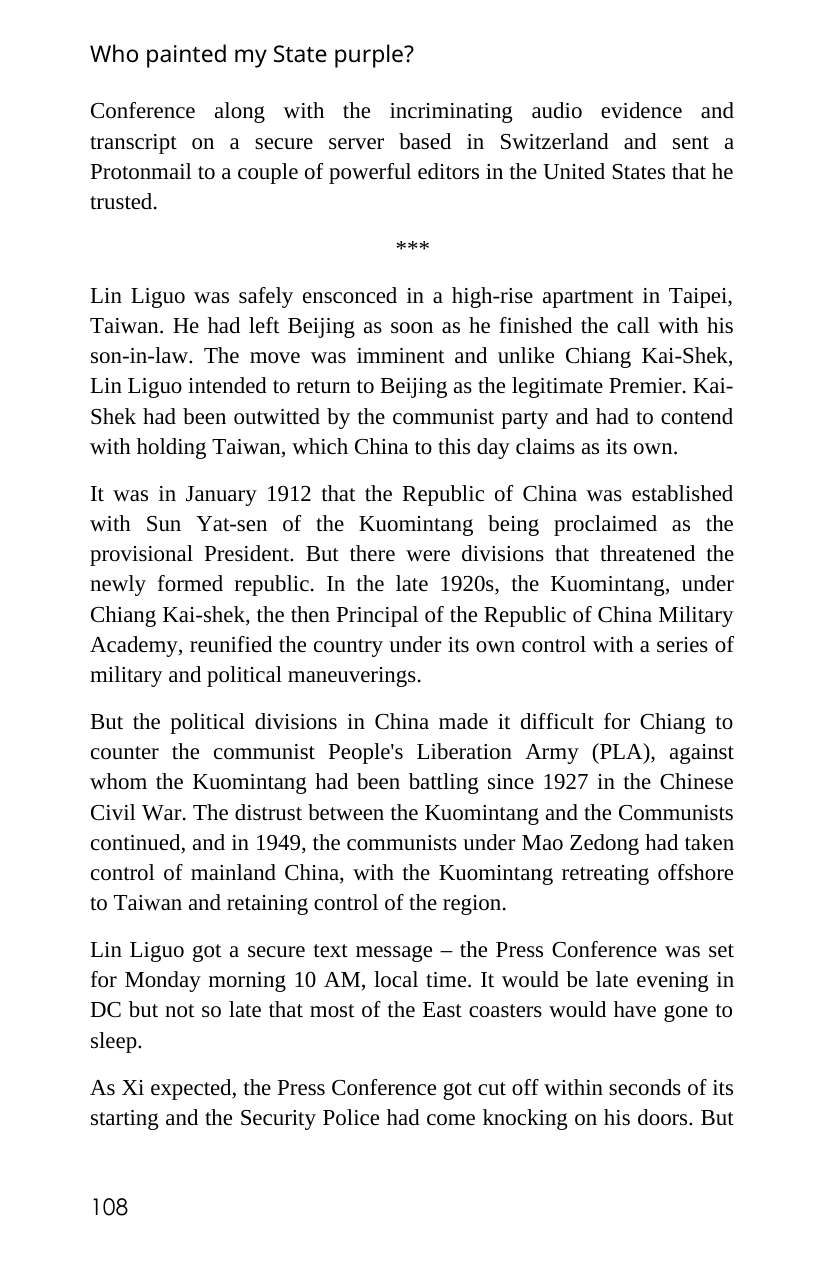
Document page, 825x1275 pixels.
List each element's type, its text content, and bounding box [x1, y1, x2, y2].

text But the political divisions in China made it difficult for Chiang to counter the communist People's Liberation Army (PLA), against whom the Kuomintang had been battling since 1927 in the Chinese Civil War. The distrust between the Kuomintang and the Communists continued, and in 1949, the communists under Mao Zedong had taken control of mainland China, with the Kuomintang retreating offshore to Taiwan and retaining control of the region. [90, 708, 735, 916]
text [90, 1073, 735, 1130]
text *** [90, 235, 735, 261]
text Lin Liguo was safely ensconced in a high-rise apartment in Taipei, Taiwan. He had left Beijing as soon as he finished the call with his son-in-law. The move was imminent and unlike Chiang Kai-Shek, Lin Liguo intended to return to Beijing as the legitimate Premier. Kai-Shek had been outwitted by the communist party and had to contend with holding Taiwan, which China to this day claims as its own. [90, 282, 735, 459]
text It was in January 1912 that the Republic of China was established with Sun Yat-sen of the Kuomintang being proclaimed as the provisional President. But there were divisions that threatened the newly formed republic. In the late 1920s, the Kuomintang, under Chiang Kai-shek, the then Principal of the Republic of China Military Academy, reunified the country under its own control with a series of military and political maneuverings. [90, 480, 735, 687]
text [90, 97, 735, 214]
text Lin Liguo got a secure text message – the Press Conference was set for Monday morning 10 AM, local time. It would be late evening in DC but not so late that most of the East coasters would have gone to sleep. [90, 936, 735, 1053]
